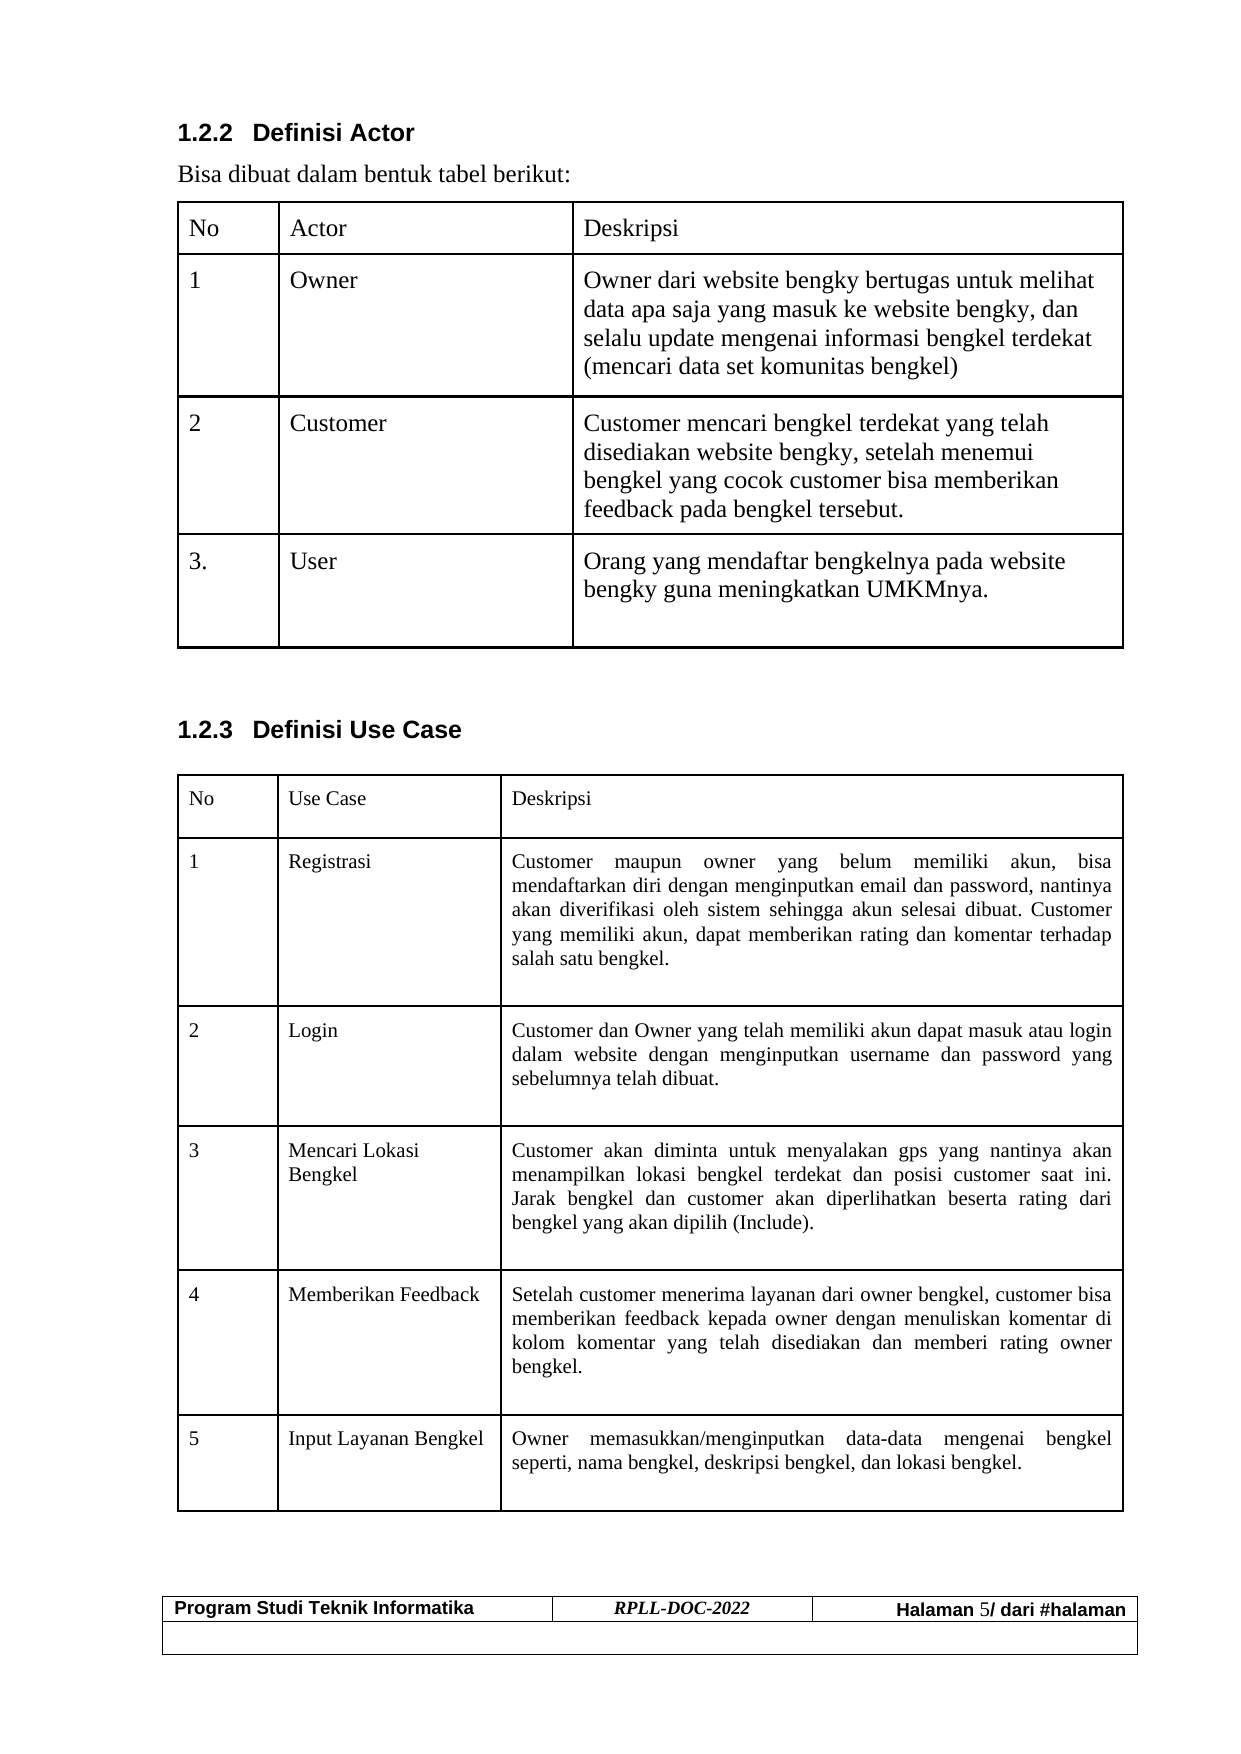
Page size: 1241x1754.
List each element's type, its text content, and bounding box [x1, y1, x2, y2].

table_cell Owner dari website bengky bertugas untuk melihat data apa saja yang masuk ke website bengky, dan selalu update mengenai informasi bengkel terdekat (mencari data set komunitas bengkel) [574, 255, 1122, 395]
subtitle Definisi Use Case [177, 715, 1122, 743]
table_header Actor [280, 203, 572, 253]
table_cell 2 [179, 398, 278, 533]
table_cell 3. [179, 535, 278, 646]
table_cell Mencari Lokasi Bengkel [279, 1127, 500, 1269]
table_header No [179, 776, 277, 837]
table_cell Customer [280, 398, 572, 533]
table_cell Input Layanan Bengkel [279, 1416, 500, 1509]
table_cell 1 [179, 255, 278, 395]
table_header Deskripsi [574, 203, 1122, 253]
table_cell 2 [179, 1007, 277, 1125]
table_cell Orang yang mendaftar bengkelnya pada website bengky guna meningkatkan UMKMnya. [574, 535, 1122, 646]
table_header Use Case [279, 776, 500, 837]
table_cell Owner memasukkan/menginputkan data-data mengenai bengkel seperti, nama bengkel, deskripsi bengkel, dan lokasi bengkel. [502, 1416, 1122, 1509]
table_cell Setelah customer menerima layanan dari owner bengkel, customer bisa memberikan feedback kepada owner dengan menuliskan komentar di kolom komentar yang telah disediakan dan memberi rating owner bengkel. [502, 1271, 1122, 1413]
table_cell 3 [179, 1127, 277, 1269]
table_cell Customer maupun owner yang belum memiliki akun, bisa mendaftarkan diri dengan menginputkan email dan password, nantinya akan diverifikasi oleh sistem sehingga akun selesai dibuat. Customer yang memiliki akun, dapat memberikan rating dan komentar terhadap salah satu bengkel. [502, 839, 1122, 1005]
table_cell Login [279, 1007, 500, 1125]
table_cell Memberikan Feedback [279, 1271, 500, 1413]
table_cell 1 [179, 839, 277, 1005]
subtitle Definisi Actor [177, 118, 1122, 147]
table_cell 4 [179, 1271, 277, 1413]
table_cell Customer akan diminta untuk menyalakan gps yang nantinya akan menampilkan lokasi bengkel terdekat dan posisi customer saat ini. Jarak bengkel dan customer akan diperlihatkan beserta rating dari bengkel yang akan dipilih (Include). [502, 1127, 1122, 1269]
table_header Deskripsi [502, 776, 1122, 837]
table_cell 5 [179, 1416, 277, 1509]
table_cell User [280, 535, 572, 646]
table_cell Customer mencari bengkel terdekat yang telah disediakan website bengky, setelah menemui bengkel yang cocok customer bisa memberikan feedback pada bengkel tersebut. [574, 398, 1122, 533]
text Bisa dibuat dalam bentuk tabel berikut: [177, 159, 1122, 188]
table_cell Registrasi [279, 839, 500, 1005]
table_cell Owner [280, 255, 572, 395]
table_cell Customer dan Owner yang telah memiliki akun dapat masuk atau login dalam website dengan menginputkan username dan password yang sebelumnya telah dibuat. [502, 1007, 1122, 1125]
table_header No [179, 203, 278, 253]
